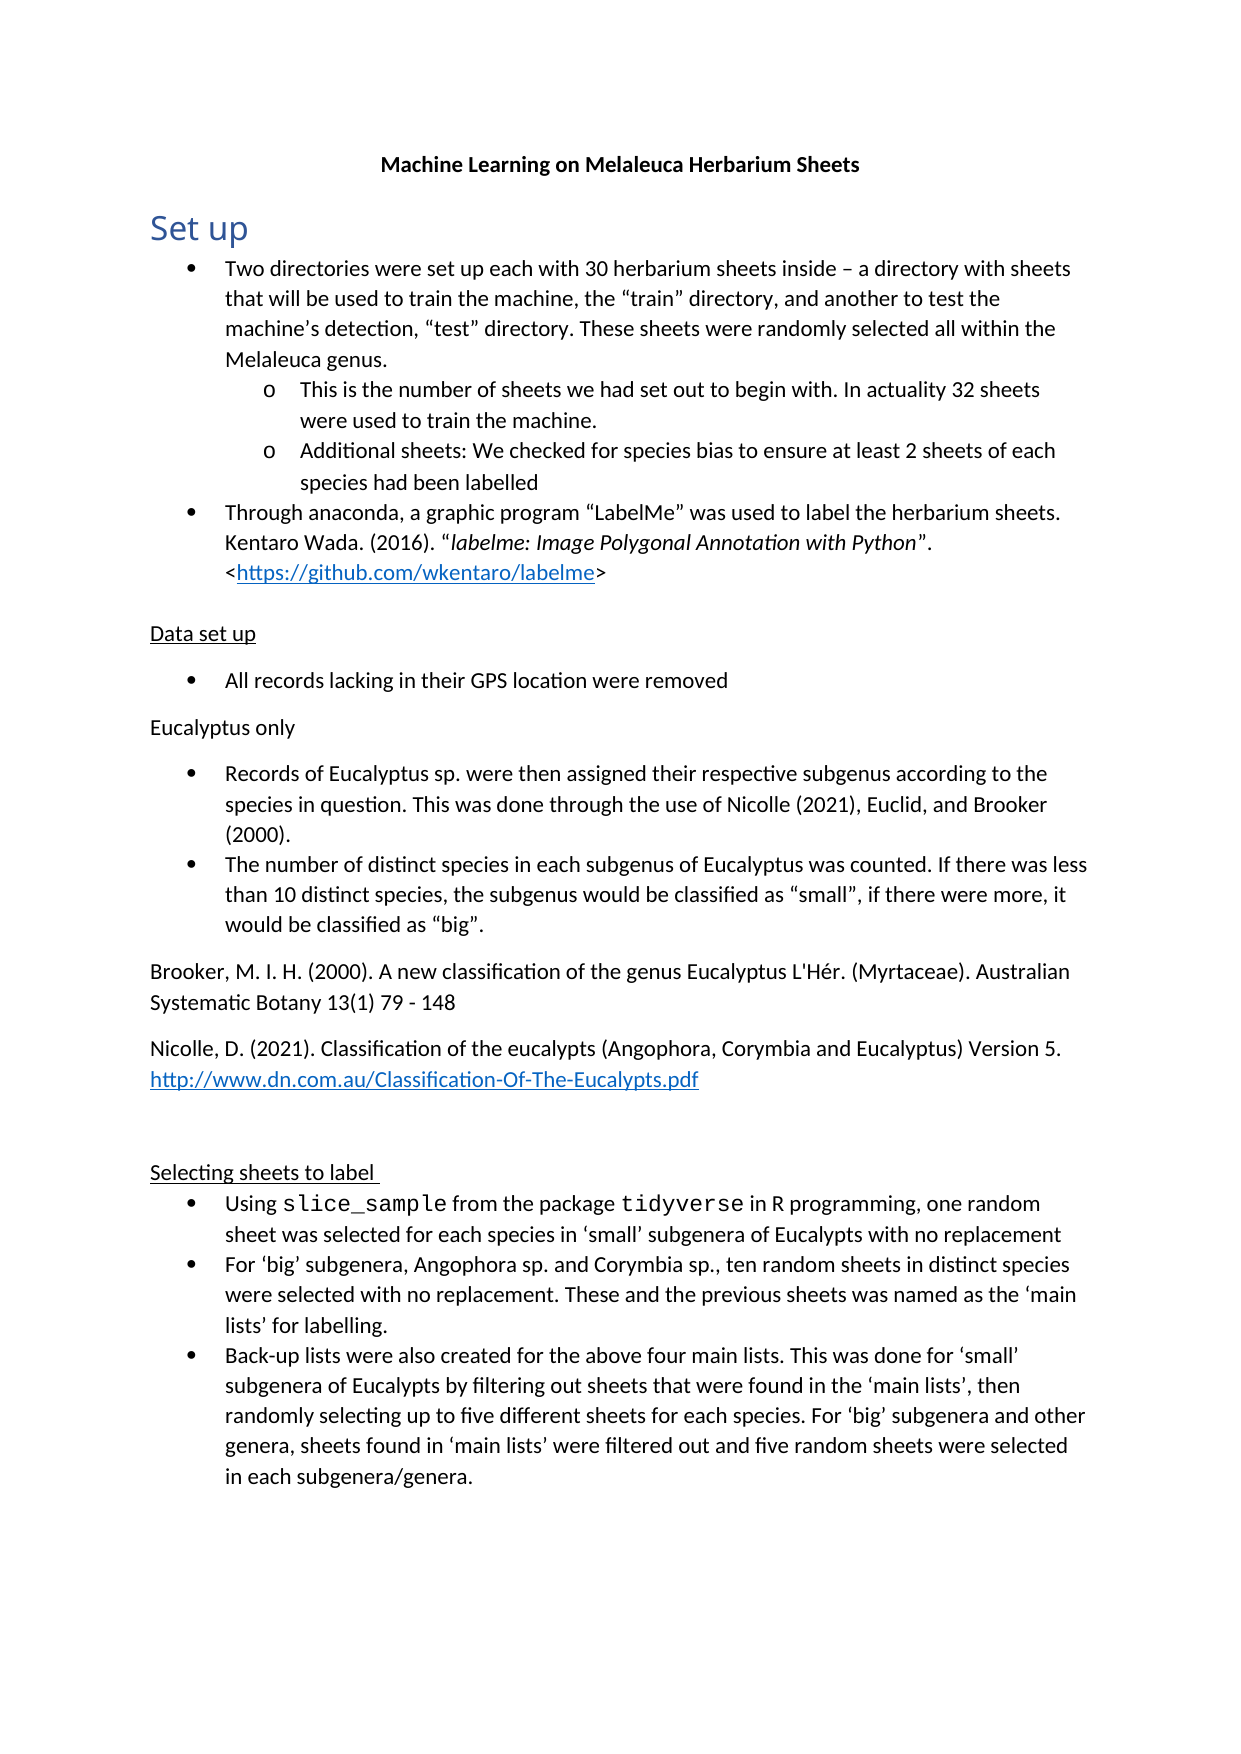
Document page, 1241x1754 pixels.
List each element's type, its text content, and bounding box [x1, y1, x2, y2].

list The number of distinct species in each subgenus of Eucalyptus was counted. If there was less than 10 distinct species, the subgenus would be classified as “small”, if there were more, it would be classified as “big”. [187, 850, 1090, 939]
list Using slice_sample from the package tidyverse in R programming, one random sheet was selected for each species in ‘small’ subgenera of Eucalypts with no replacement [187, 1189, 1090, 1248]
text Brooker, M. I. H. (2000). A new classification of the genus Eucalyptus L'Hér. (Myrtaceae). Australian Systematic Botany 13(1) 79 - 148 [150, 957, 1090, 1016]
text Eucalyptus only [150, 713, 1090, 741]
list All records lacking in their GPS location were removed [187, 666, 1090, 694]
list This is the number of sheets we had set out to begin with. In actuality 32 sheets were used to train the machine. [262, 375, 1090, 434]
list Through anaconda, a graphic program “LabelMe” was used to label the herbarium sheets. Kentaro Wada. (2016). “labelme: Image Polygonal Annotation with Python”. <https://github.com/wkentaro/labelme> [187, 498, 1090, 587]
list Two directories were set up each with 30 herbarium sheets inside – a directory with sheets that will be used to train the machine, the “train” directory, and another to test the machine’s detection, “test” directory. These sheets were randomly selected all within the Melaleuca genus. [187, 254, 1090, 373]
text Selecting sheets to label [150, 1158, 1090, 1187]
list For ‘big’ subgenera, Angophora sp. and Corymbia sp., ten random sheets in distinct species were selected with no replacement. These and the previous sheets was named as the ‘main lists’ for labelling. [187, 1250, 1090, 1339]
text Set up [150, 205, 1090, 251]
text Data set up [150, 619, 1090, 647]
list Additional sheets: We checked for species bias to ensure at least 2 sheets of each species had been labelled [262, 437, 1090, 496]
list Back-up lists were also created for the above four main lists. This was done for ‘small’ subgenera of Eucalypts by filtering out sheets that were found in the ‘main lists’, then randomly selecting up to five different sheets for each species. For ‘big’ subgenera and other genera, sheets found in ‘main lists’ were filtered out and five random sheets were selected in each subgenera/genera. [187, 1341, 1090, 1490]
text Machine Learning on Melaleuca Herbarium Sheets [150, 150, 1090, 178]
text Nicolle, D. (2021). Classification of the eucalypts (Angophora, Corymbia and Eucalyptus) Version 5. http://www.dn.com.au/Classification-Of-The-Eucalypts.pdf [150, 1034, 1090, 1093]
list Records of Eucalyptus sp. were then assigned their respective subgenus according to the species in question. This was done through the use of Nicolle (2021), Euclid, and Brooker (2000). [187, 759, 1090, 848]
